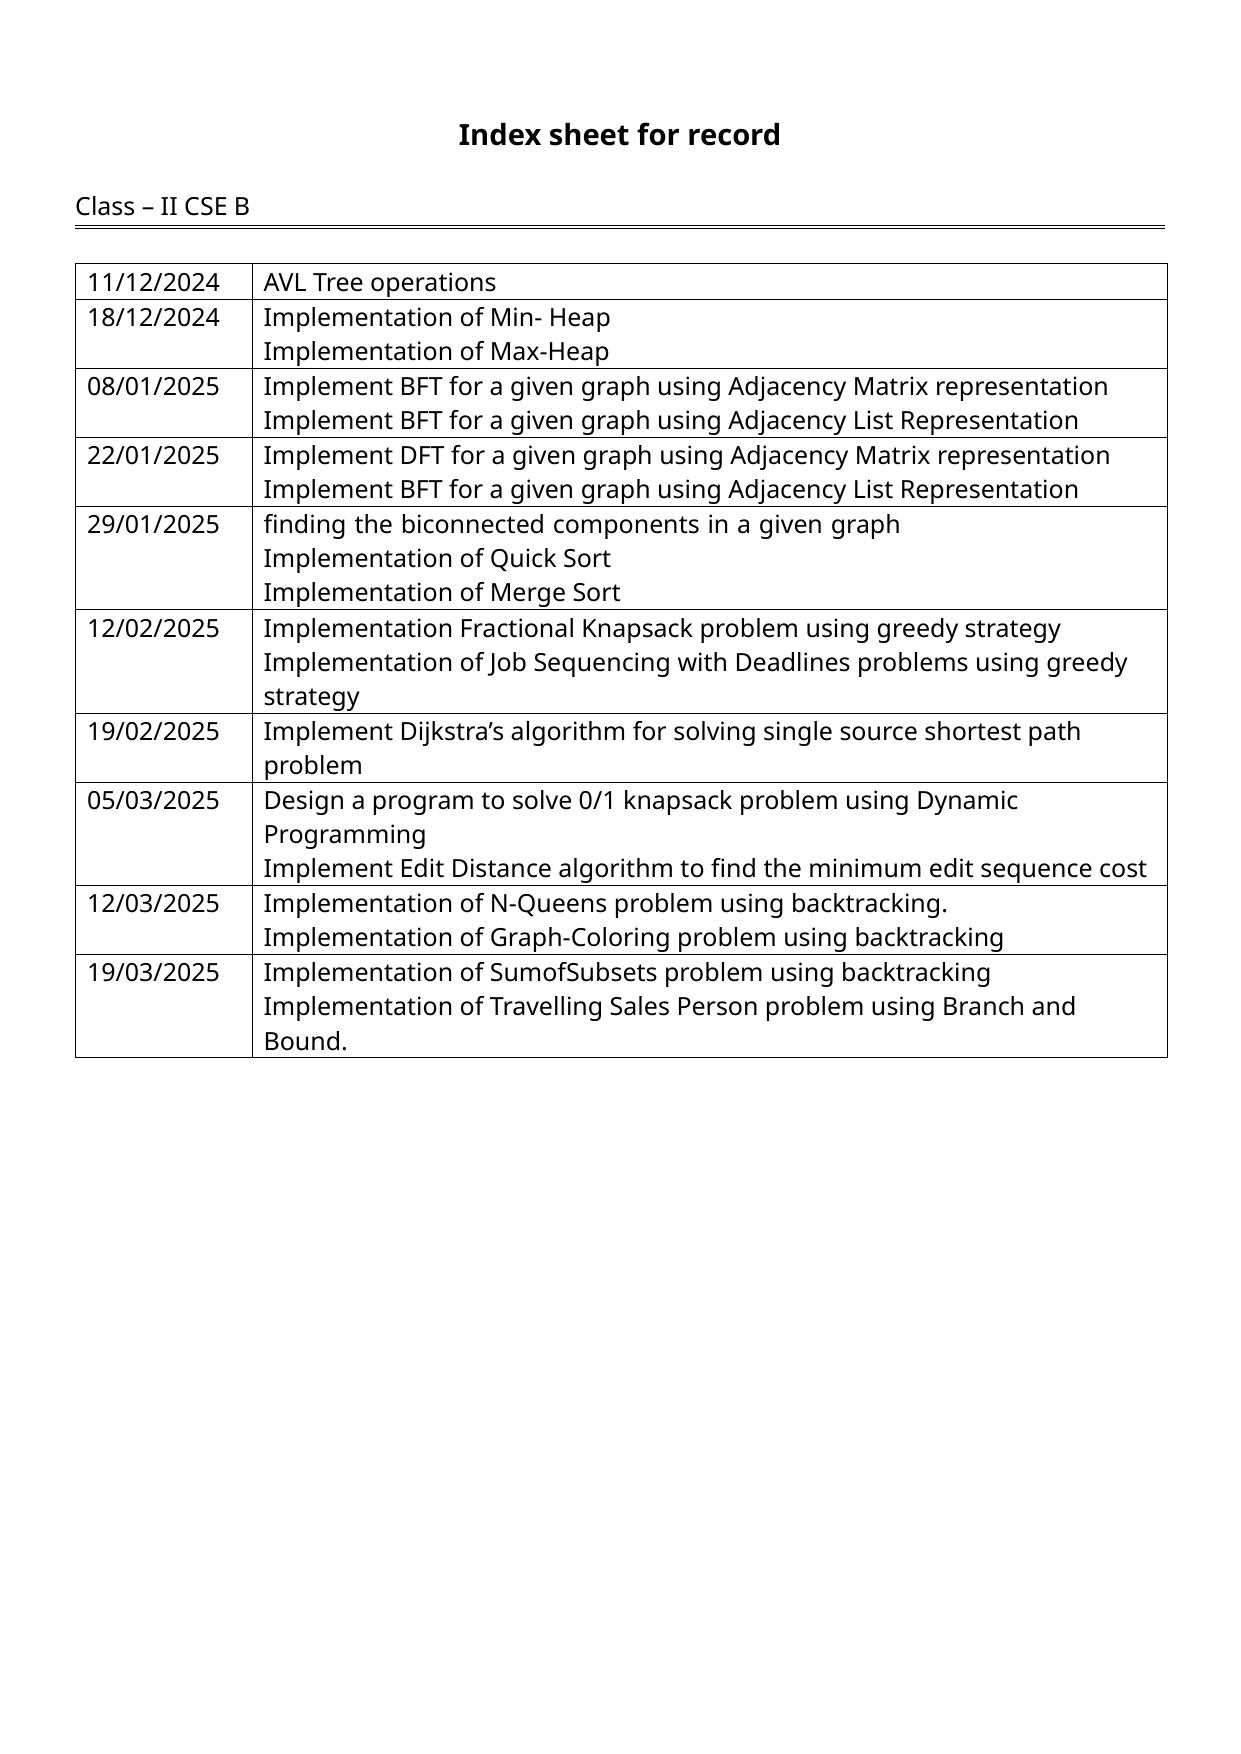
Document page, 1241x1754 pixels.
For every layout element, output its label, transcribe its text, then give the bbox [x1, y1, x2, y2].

table_cell finding the biconnected components in a given graph Implementation of Quick Sort Implementation of Merge Sort [253, 507, 1167, 609]
table_cell 19/02/2025 [76, 714, 252, 782]
table_cell Implementation Fractional Knapsack problem using greedy strategy Implementation of Job Sequencing with Deadlines problems using greedy strategy [253, 610, 1167, 712]
table_cell 19/03/2025 [76, 955, 252, 1057]
table_cell Implementation of SumofSubsets problem using backtracking Implementation of Travelling Sales Person problem using Branch and Bound. [253, 955, 1167, 1057]
text Index sheet for record [75, 115, 1165, 154]
table_cell 18/12/2024 [76, 300, 252, 368]
table_cell Implementation of Min- Heap Implementation of Max-Heap [253, 300, 1167, 368]
table_cell Implement Dijkstra’s algorithm for solving single source shortest path problem [253, 714, 1167, 782]
table_cell 29/01/2025 [76, 507, 252, 609]
table_cell Design a program to solve 0/1 knapsack problem using Dynamic Programming Implement Edit Distance algorithm to find the minimum edit sequence cost [253, 783, 1167, 885]
table_cell Implementation of N-Queens problem using backtracking. Implementation of Graph-Coloring problem using backtracking [253, 886, 1167, 954]
table_cell 12/03/2025 [76, 886, 252, 954]
table_cell Implement DFT for a given graph using Adjacency Matrix representation Implement BFT for a given graph using Adjacency List Representation [253, 438, 1167, 506]
table_header AVL Tree operations [253, 264, 1167, 298]
text Class – II CSE B [75, 188, 1165, 225]
table_cell 22/01/2025 [76, 438, 252, 506]
table_cell 12/02/2025 [76, 610, 252, 712]
table_cell 05/03/2025 [76, 783, 252, 885]
table_cell 08/01/2025 [76, 369, 252, 437]
table_cell Implement BFT for a given graph using Adjacency Matrix representation Implement BFT for a given graph using Adjacency List Representation [253, 369, 1167, 437]
table_header 11/12/2024 [76, 264, 252, 298]
